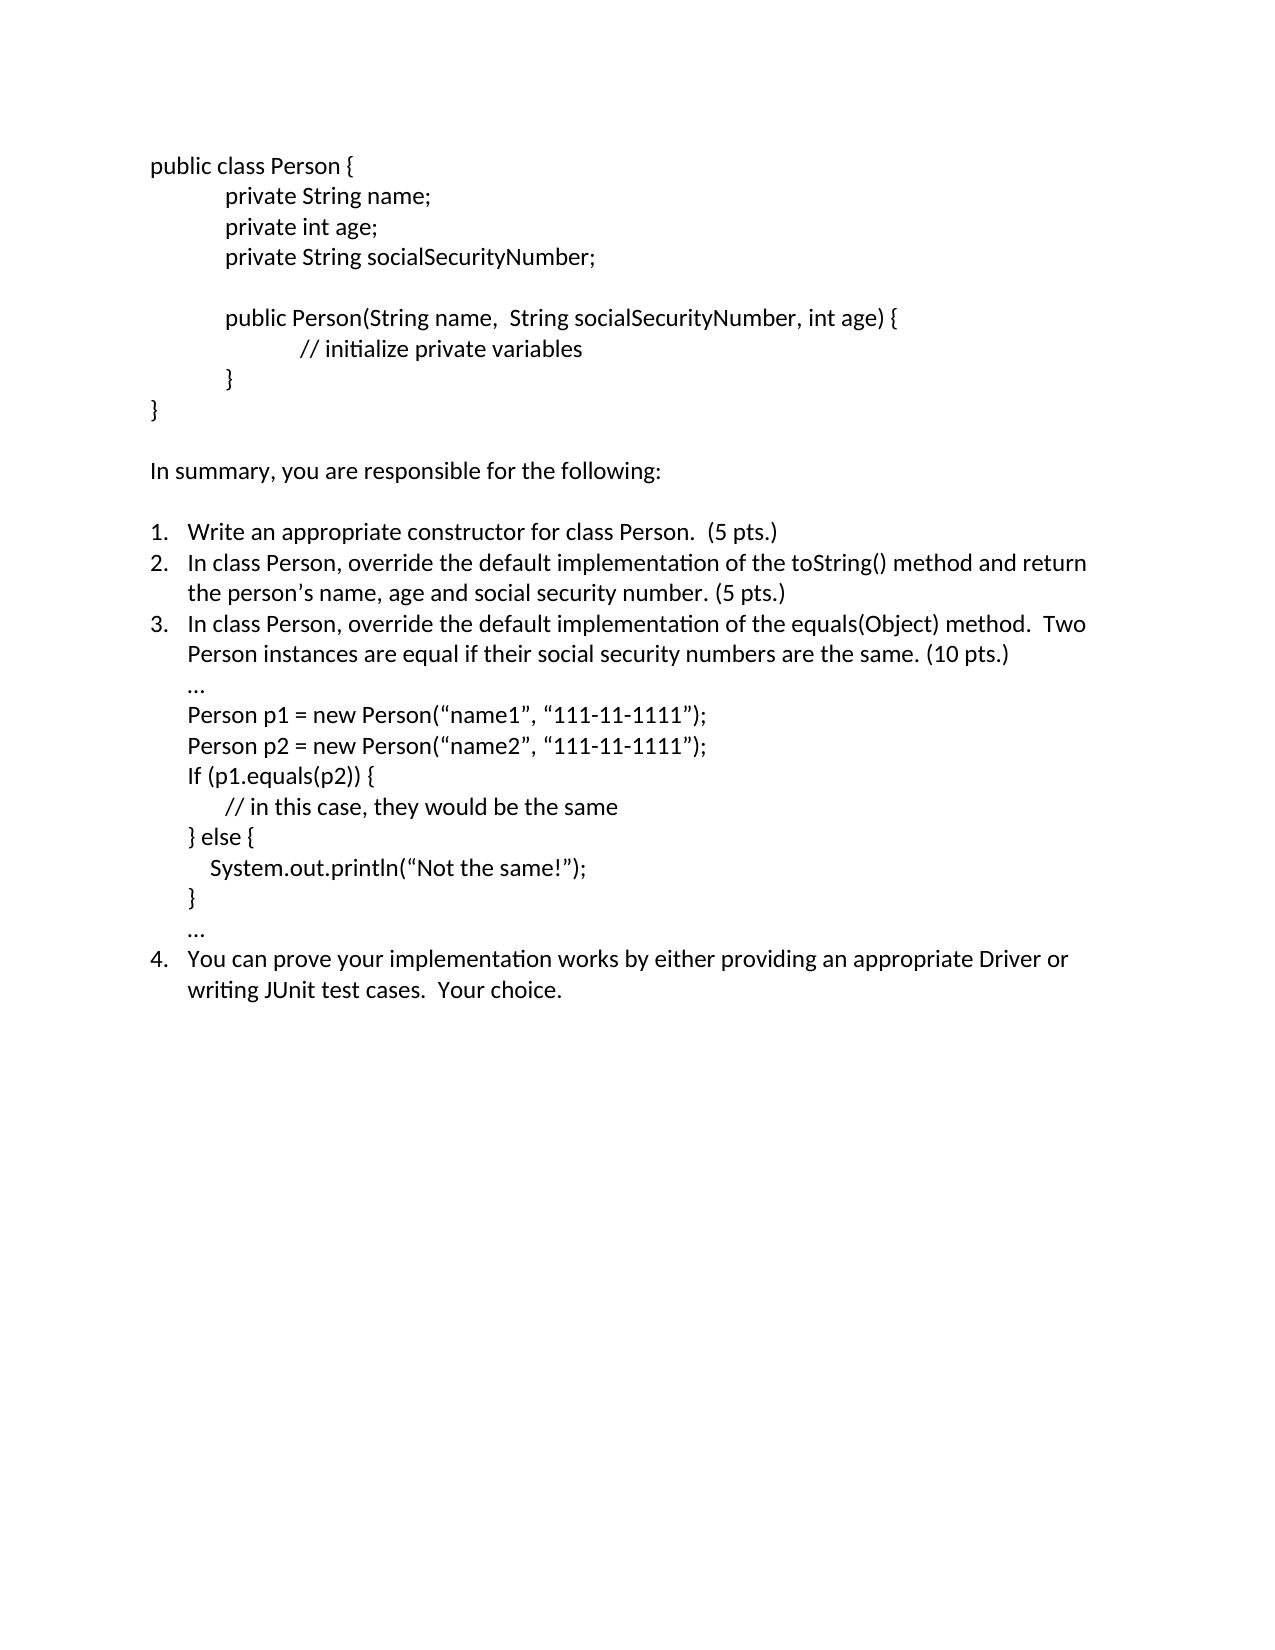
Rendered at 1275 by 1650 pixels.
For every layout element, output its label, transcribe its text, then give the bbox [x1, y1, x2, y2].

text public Person(String name, String socialSecurityNumber, int age) { [150, 303, 1125, 333]
text private String name; [150, 181, 1125, 211]
text Person p1 = new Person(“name1”, “111-11-1111”); [187, 699, 1125, 730]
text } else { [187, 821, 1125, 852]
text private int age; [150, 211, 1125, 242]
list In class Person, override the default implementation of the toString() method and return the person’s name, age and social security number. (5 pts.) [150, 547, 1125, 608]
text // initialize private variables [150, 333, 1125, 364]
text System.out.println(“Not the same!”); [187, 852, 1125, 882]
text public class Person { [150, 150, 1125, 181]
list In class Person, override the default implementation of the equals(Object) method. Two Person instances are equal if their social security numbers are the same. (10 pts.) [150, 608, 1125, 669]
text private String socialSecurityNumber; [150, 242, 1125, 272]
text // in this case, they would be the same [187, 791, 1125, 821]
text } [187, 882, 1125, 913]
text In summary, you are responsible for the following: [150, 455, 1125, 486]
text If (p1.equals(p2)) { [187, 760, 1125, 791]
text … [187, 913, 1125, 943]
list You can prove your implementation works by either providing an appropriate Driver or writing JUnit test cases. Your choice. [150, 943, 1125, 1004]
text … [187, 669, 1125, 699]
text } [150, 394, 1125, 425]
list Write an appropriate constructor for class Person. (5 pts.) [150, 516, 1125, 547]
text Person p2 = new Person(“name2”, “111-11-1111”); [187, 730, 1125, 760]
text } [150, 364, 1125, 394]
